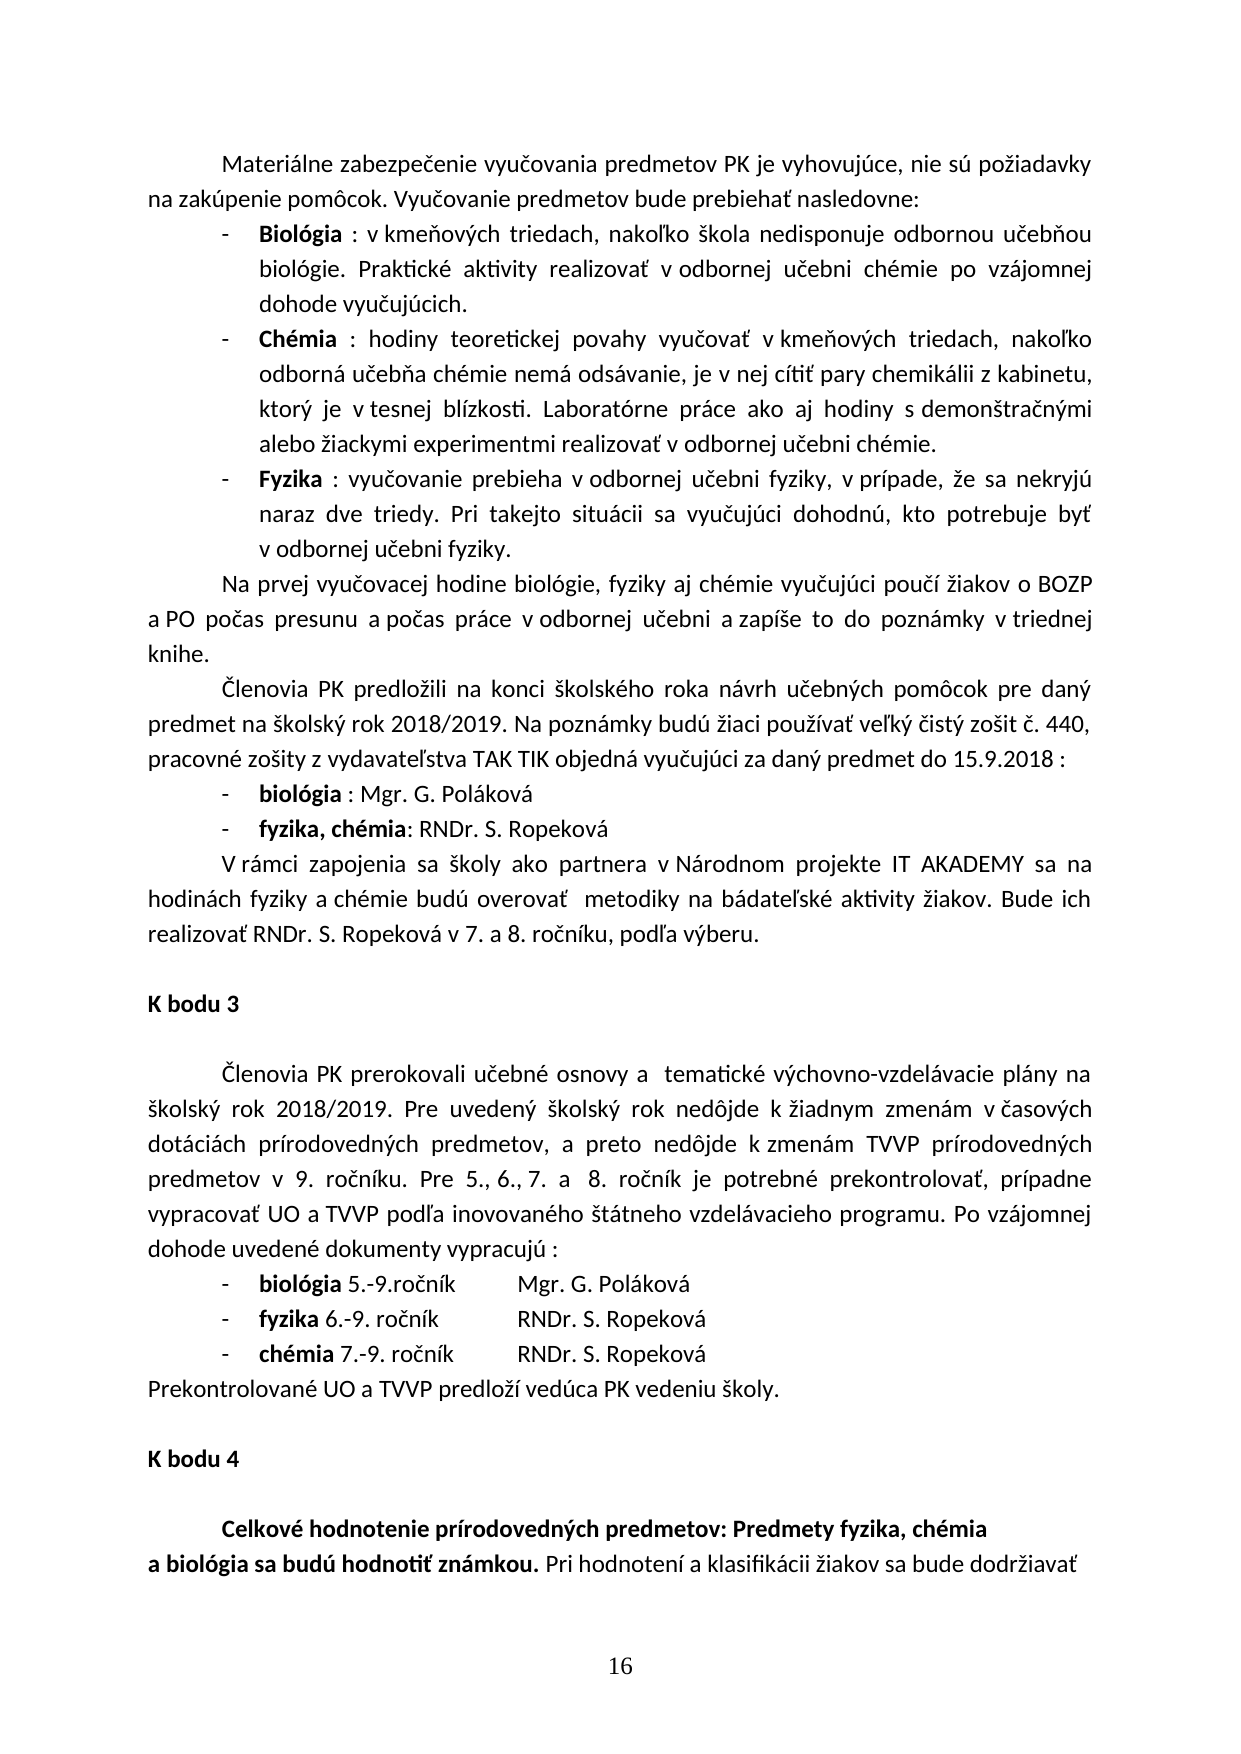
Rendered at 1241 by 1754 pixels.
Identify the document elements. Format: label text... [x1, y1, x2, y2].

list Biológia : v kmeňových triedach, nakoľko škola nedisponuje odbornou učebňou biológie. Praktické aktivity realizovať v odbornej učebni chémie po vzájomnej dohode vyučujúcich. [221, 218, 1092, 318]
list fyzika, chémia: RNDr. S. Ropeková [221, 813, 1092, 843]
text Členovia PK predložili na konci školského roka návrh učebných pomôcok pre daný predmet na školský rok 2018/2019. Na poznámky budú žiaci používať veľký čistý zošit č. 440, pracovné zošity z vydavateľstva TAK TIK objedná vyučujúci za daný predmet do 15.9.2018 : [148, 673, 1092, 773]
text V rámci zapojenia sa školy ako partnera v Národnom projekte IT AKADEMY sa na hodinách fyziky a chémie budú overovať metodiky na bádateľské aktivity žiakov. Bude ich realizovať RNDr. S. Ropeková v 7. a 8. ročníku, podľa výberu. [148, 848, 1092, 948]
list Chémia : hodiny teoretickej povahy vyučovať v kmeňových triedach, nakoľko odborná učebňa chémie nemá odsávanie, je v nej cítiť pary chemikálii z kabinetu, ktorý je v tesnej blízkosti. Laboratórne práce ako aj hodiny s demonštračnými alebo žiackymi experimentmi realizovať v odbornej učebni chémie. [221, 323, 1092, 458]
text K bodu 4 [148, 1443, 1092, 1473]
text K bodu 3 [148, 988, 1092, 1018]
text Na prvej vyučovacej hodine biológie, fyziky aj chémie vyučujúci poučí žiakov o BOZP a PO počas presunu a počas práce v odbornej učebni a zapíše to do poznámky v triednej knihe. [148, 568, 1092, 668]
list Fyzika : vyučovanie prebieha v odbornej učebni fyziky, v prípade, že sa nekryjú naraz dve triedy. Pri takejto situácii sa vyučujúci dohodnú, kto potrebuje byť v odbornej učebni fyziky. [221, 463, 1092, 563]
text Členovia PK prerokovali učebné osnovy a tematické výchovno-vzdelávacie plány na školský rok 2018/2019. Pre uvedený školský rok nedôjde k žiadnym zmenám v časových dotáciách prírodovedných predmetov, a preto nedôjde k zmenám TVVP prírodovedných predmetov v 9. ročníku. Pre 5., 6., 7. a 8. ročník je potrebné prekontrolovať, prípadne vypracovať UO a TVVP podľa inovovaného štátneho vzdelávacieho programu. Po vzájomnej dohode uvedené dokumenty vypracujú : [148, 1058, 1092, 1263]
text Materiálne zabezpečenie vyučovania predmetov PK je vyhovujúce, nie sú požiadavky na zakúpenie pomôcok. Vyučovanie predmetov bude prebiehať nasledovne: [148, 148, 1092, 213]
text Prekontrolované UO a TVVP predloží vedúca PK vedeniu školy. [148, 1373, 1092, 1403]
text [148, 1513, 1092, 1578]
list biológia : Mgr. G. Poláková [221, 778, 1092, 808]
list chémia 7.-9. ročník RNDr. S. Ropeková [221, 1338, 1092, 1368]
list biológia 5.-9.ročník Mgr. G. Poláková [221, 1268, 1092, 1298]
list fyzika 6.-9. ročník RNDr. S. Ropeková [221, 1303, 1092, 1333]
